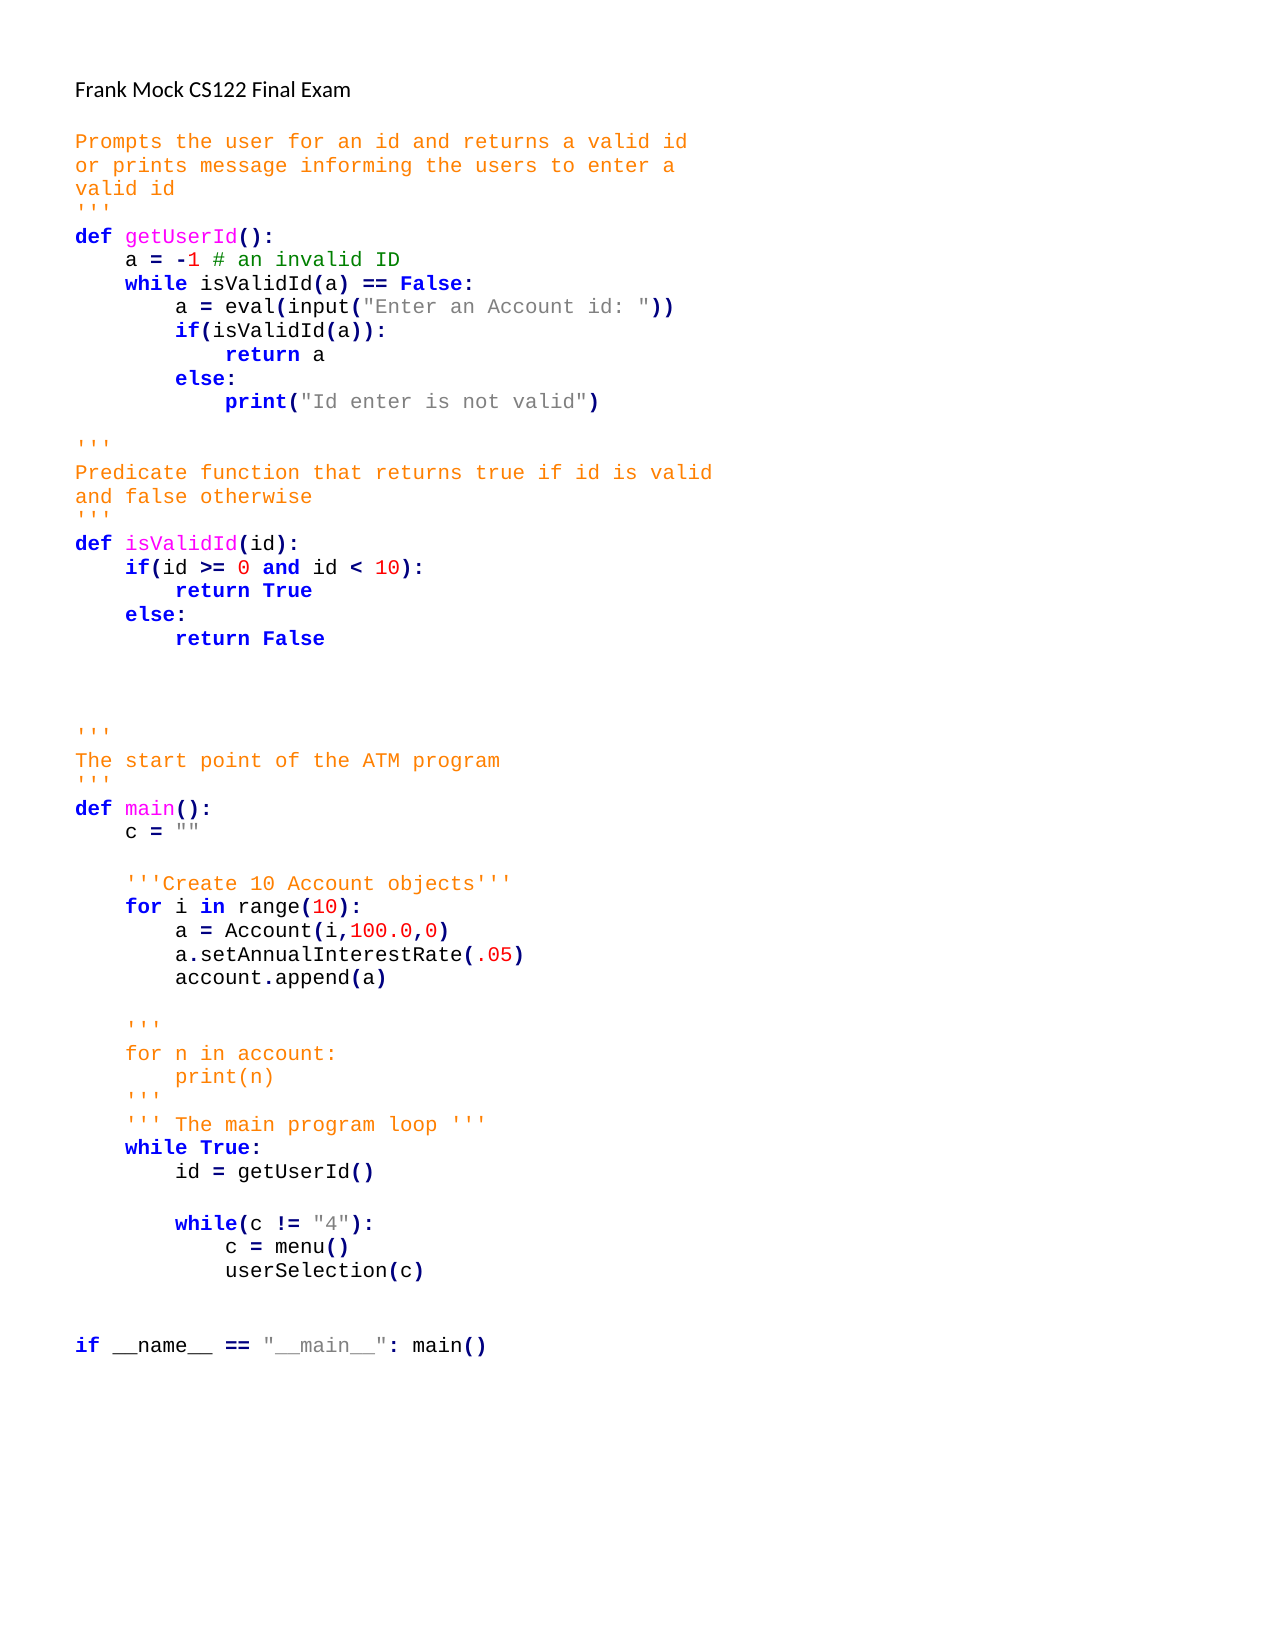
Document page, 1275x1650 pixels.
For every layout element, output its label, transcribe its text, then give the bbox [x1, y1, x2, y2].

text if(id >= 0 and id < 10): [75, 557, 1200, 580]
text while True: [75, 1137, 1200, 1161]
text ''' [75, 202, 1200, 226]
text ''' [75, 509, 1200, 533]
text else: [75, 367, 1200, 391]
text ''' [75, 438, 1200, 462]
text return a [75, 344, 1200, 367]
text and false otherwise [75, 486, 1200, 509]
text for i in range(10): [75, 896, 1200, 920]
text ''' [75, 1090, 1200, 1114]
text id = getUserId() [75, 1161, 1200, 1184]
text else: [75, 604, 1200, 628]
text c = "" [75, 821, 1200, 845]
text a = -1 # an invalid ID [75, 249, 1200, 273]
text The start point of the ATM program [75, 750, 1200, 774]
text if __name__ == "__main__": main() [75, 1335, 1200, 1359]
text Predicate function that returns true if id is valid [75, 462, 1200, 486]
text def getUserId(): [75, 226, 1200, 249]
text a.setAnnualInterestRate(.05) [75, 944, 1200, 967]
text while isValidId(a) == False: [75, 273, 1200, 297]
text print(n) [75, 1066, 1200, 1090]
text while(c != "4"): [75, 1213, 1200, 1236]
text '''Create 10 Account objects''' [75, 873, 1200, 896]
text userSelection(c) [75, 1260, 1200, 1283]
text ''' [75, 1019, 1200, 1043]
text ''' [75, 774, 1200, 797]
text valid id [75, 178, 1200, 202]
text return True [75, 580, 1200, 604]
text print("Id enter is not valid") [75, 391, 1200, 415]
text return False [75, 628, 1200, 651]
text account.append(a) [75, 967, 1200, 991]
text or prints message informing the users to enter a [75, 155, 1200, 178]
text Prompts the user for an id and returns a valid id [75, 131, 1200, 155]
text ''' [75, 727, 1200, 750]
text for n in account: [75, 1043, 1200, 1066]
text c = menu() [75, 1236, 1200, 1260]
text def main(): [75, 797, 1200, 821]
text a = eval(input("Enter an Account id: ")) [75, 297, 1200, 320]
text def isValidId(id): [75, 533, 1200, 557]
text if(isValidId(a)): [75, 320, 1200, 344]
text a = Account(i,100.0,0) [75, 920, 1200, 944]
text ''' The main program loop ''' [75, 1114, 1200, 1137]
